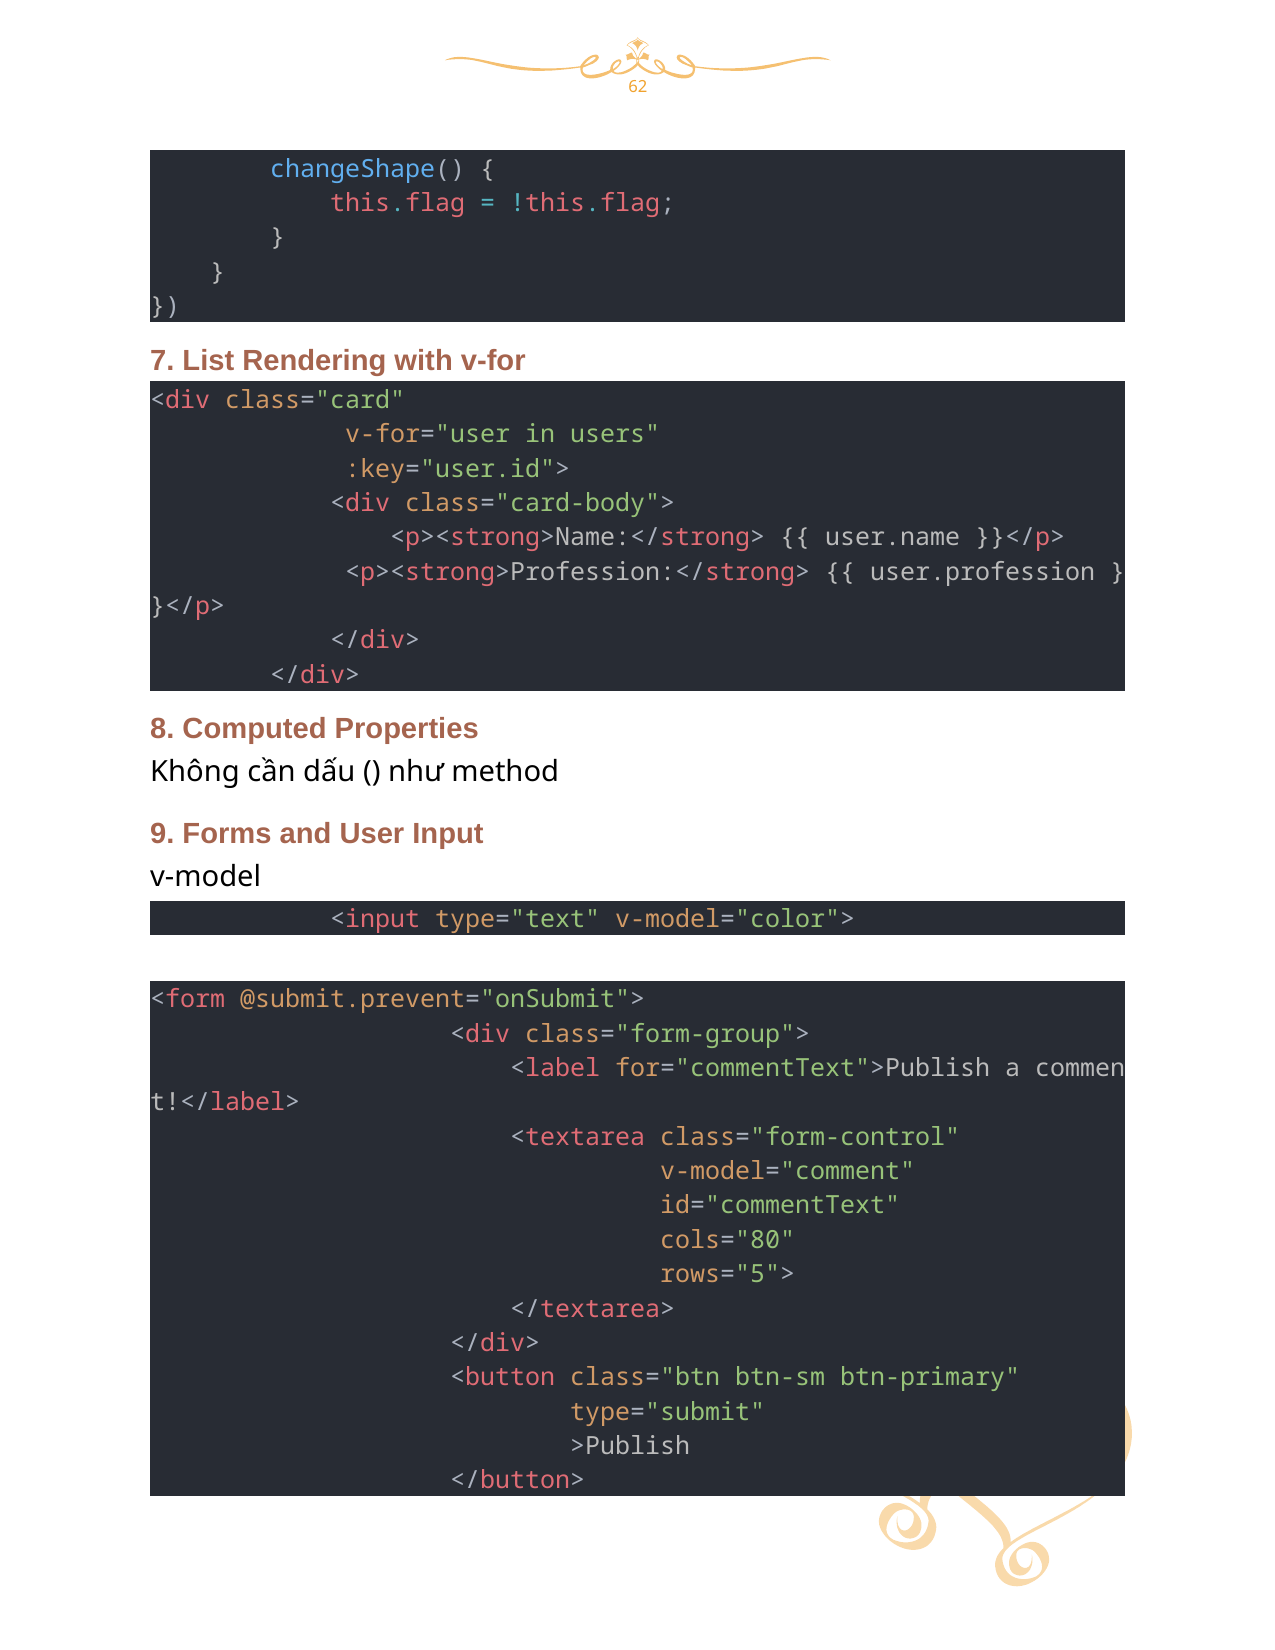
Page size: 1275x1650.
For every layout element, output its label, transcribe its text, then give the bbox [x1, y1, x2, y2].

text <form @submit.prevent="onSubmit"> [150, 981, 1125, 1015]
text <p><strong>Profession:</strong> {{ user.profession }}</p> [150, 553, 1125, 622]
text Không cần dấu () như method [150, 750, 1125, 790]
text 8. Computed Properties [150, 711, 1125, 745]
text } [150, 253, 1125, 287]
text v-model [150, 855, 1125, 895]
text </div> [150, 656, 1125, 691]
text <div class="card-body"> [150, 484, 1125, 519]
text <div class="card" [150, 381, 1125, 416]
text </div> [150, 1324, 1125, 1359]
text changeShape() { [150, 150, 1125, 184]
text rows="5"> [150, 1256, 1125, 1290]
text cols="80" [150, 1221, 1125, 1256]
text v-model="comment" [150, 1152, 1125, 1187]
text <label for="commentText">Publish a comment!</label> [150, 1049, 1125, 1118]
text </textarea> [150, 1290, 1125, 1324]
text <div class="form-group"> [150, 1015, 1125, 1049]
text type="submit" [150, 1393, 1125, 1427]
text >Publish [150, 1427, 1125, 1462]
text <button class="btn btn-sm btn-primary" [150, 1359, 1125, 1393]
text </button> [150, 1462, 1125, 1496]
text this.flag = !this.flag; [150, 184, 1125, 219]
text v-for="user in users" [150, 416, 1125, 450]
text }) [150, 287, 1125, 322]
text 9. Forms and User Input [150, 816, 1125, 850]
text id="commentText" [150, 1187, 1125, 1221]
text </div> [150, 622, 1125, 656]
text <p><strong>Name:</strong> {{ user.name }}</p> [150, 519, 1125, 553]
text 7. List Rendering with v-for [150, 343, 1125, 376]
text <textarea class="form-control" [150, 1118, 1125, 1152]
text :key="user.id"> [150, 450, 1125, 484]
text <input type="text" v-model="color"> [150, 901, 1125, 935]
text } [150, 219, 1125, 253]
